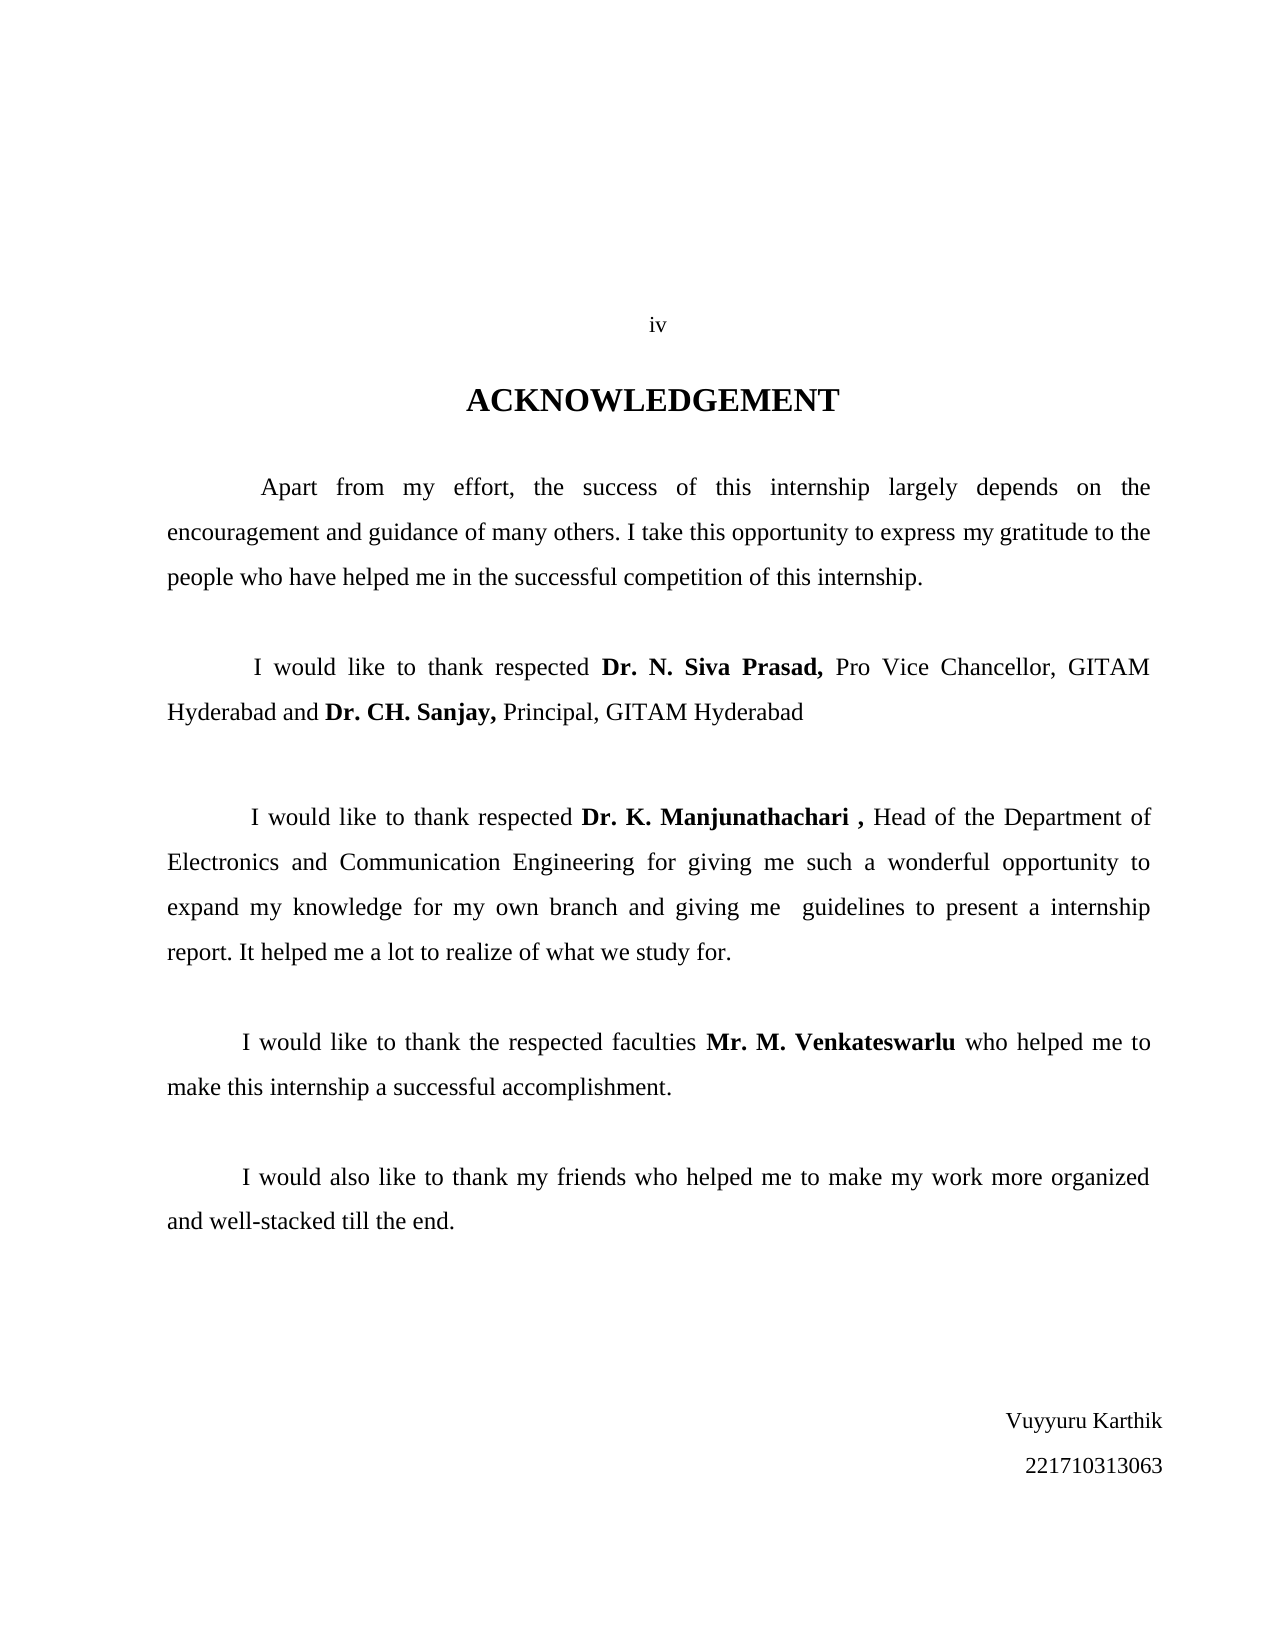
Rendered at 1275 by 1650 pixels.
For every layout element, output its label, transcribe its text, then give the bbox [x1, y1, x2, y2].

text Apart from my effort, the success of this internship largely depends on the encouragement and guidance of many others. I take this opportunity to express my gratitude to the people who have helped me in the successful competition of this internship. [167, 472, 1151, 591]
text Vuyyuru Karthik [117, 1407, 1162, 1433]
text I would also like to thank my friends who helped me to make my work more organized and well-stacked till the end. [167, 1162, 1151, 1235]
text ACKNOWLEDGEMENT [466, 381, 1162, 419]
text I would like to thank respected Dr. N. Siva Prasad, Pro Vice Chancellor, GITAM Hyderabad and Dr. CH. Sanjay, Principal, GITAM Hyderabad [167, 652, 1151, 725]
text iv [258, 312, 1057, 338]
text I would like to thank the respected faculties Mr. M. Venkateswarlu who helped me to make this internship a successful accomplishment. [167, 1027, 1151, 1100]
text 221710313063 [117, 1452, 1162, 1478]
text I would like to thank respected Dr. K. Manjunathachari , Head of the Department of Electronics and Communication Engineering for giving me such a wonderful opportunity to expand my knowledge for my own branch and giving me guidelines to present a internship report. It helped me a lot to realize of what we study for. [167, 802, 1151, 966]
